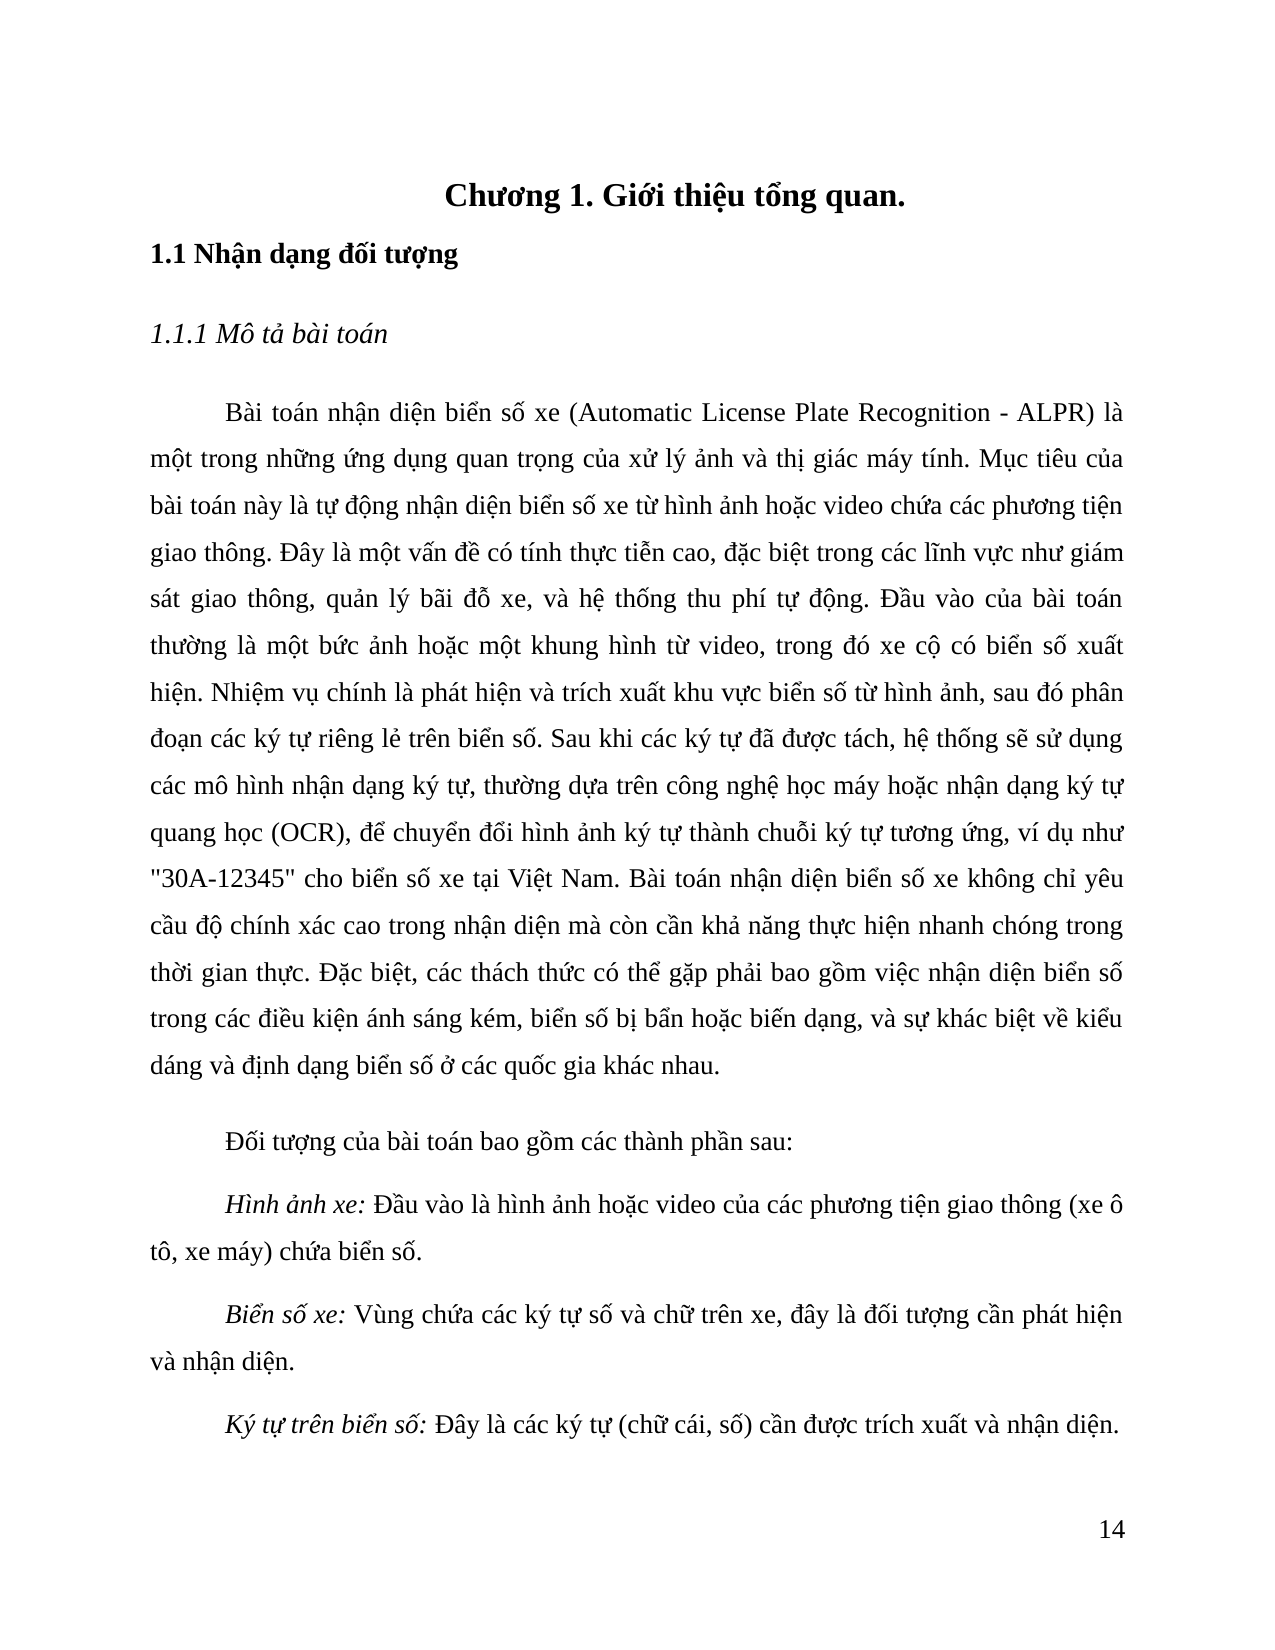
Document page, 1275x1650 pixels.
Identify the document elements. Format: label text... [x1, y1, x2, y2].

subtitle 1.1 Nhận dạng đối tượng [150, 237, 1125, 270]
text Bài toán nhận diện biển số xe (Automatic License Plate Recognition - ALPR) là một trong những ứng dụng quan trọng của xử lý ảnh và thị giác máy tính. Mục tiêu của bài toán này là tự động nhận diện biển số xe từ hình ảnh hoặc video chứa các phương tiện giao thông. Đây là một vấn đề có tính thực tiễn cao, đặc biệt trong các lĩnh vực như giám sát giao thông, quản lý bãi đỗ xe, và hệ thống thu phí tự động. Đầu vào của bài toán thường là một bức ảnh hoặc một khung hình từ video, trong đó xe cộ có biển số xuất hiện. Nhiệm vụ chính là phát hiện và trích xuất khu vực biển số từ hình ảnh, sau đó phân đoạn các ký tự riêng lẻ trên biển số. Sau khi các ký tự đã được tách, hệ thống sẽ sử dụng các mô hình nhận dạng ký tự, thường dựa trên công nghệ học máy hoặc nhận dạng ký tự quang học (OCR), để chuyển đổi hình ảnh ký tự thành chuỗi ký tự tương ứng, ví dụ như "30A-12345" cho biển số xe tại Việt Nam. Bài toán nhận diện biển số xe không chỉ yêu cầu độ chính xác cao trong nhận diện mà còn cần khả năng thực hiện nhanh chóng trong thời gian thực. Đặc biệt, các thách thức có thể gặp phải bao gồm việc nhận diện biển số trong các điều kiện ánh sáng kém, biển số bị bẩn hoặc biến dạng, và sự khác biệt về kiểu dáng và định dạng biển số ở các quốc gia khác nhau. [150, 396, 1125, 1080]
text Hình ảnh xe: Đầu vào là hình ảnh hoặc video của các phương tiện giao thông (xe ô tô, xe máy) chứa biển số. [150, 1188, 1125, 1266]
text Đối tượng của bài toán bao gồm các thành phần sau: [150, 1125, 1125, 1156]
subtitle Chương 1. Giới thiệu tổng quan. [150, 175, 1125, 213]
text Biển số xe: Vùng chứa các ký tự số và chữ trên xe, đây là đối tượng cần phát hiện và nhận diện. [150, 1298, 1125, 1376]
text Ký tự trên biển số: Đây là các ký tự (chữ cái, số) cần được trích xuất và nhận diện. [150, 1408, 1125, 1439]
subtitle 1.1.1 Mô tả bài toán [150, 316, 1125, 350]
